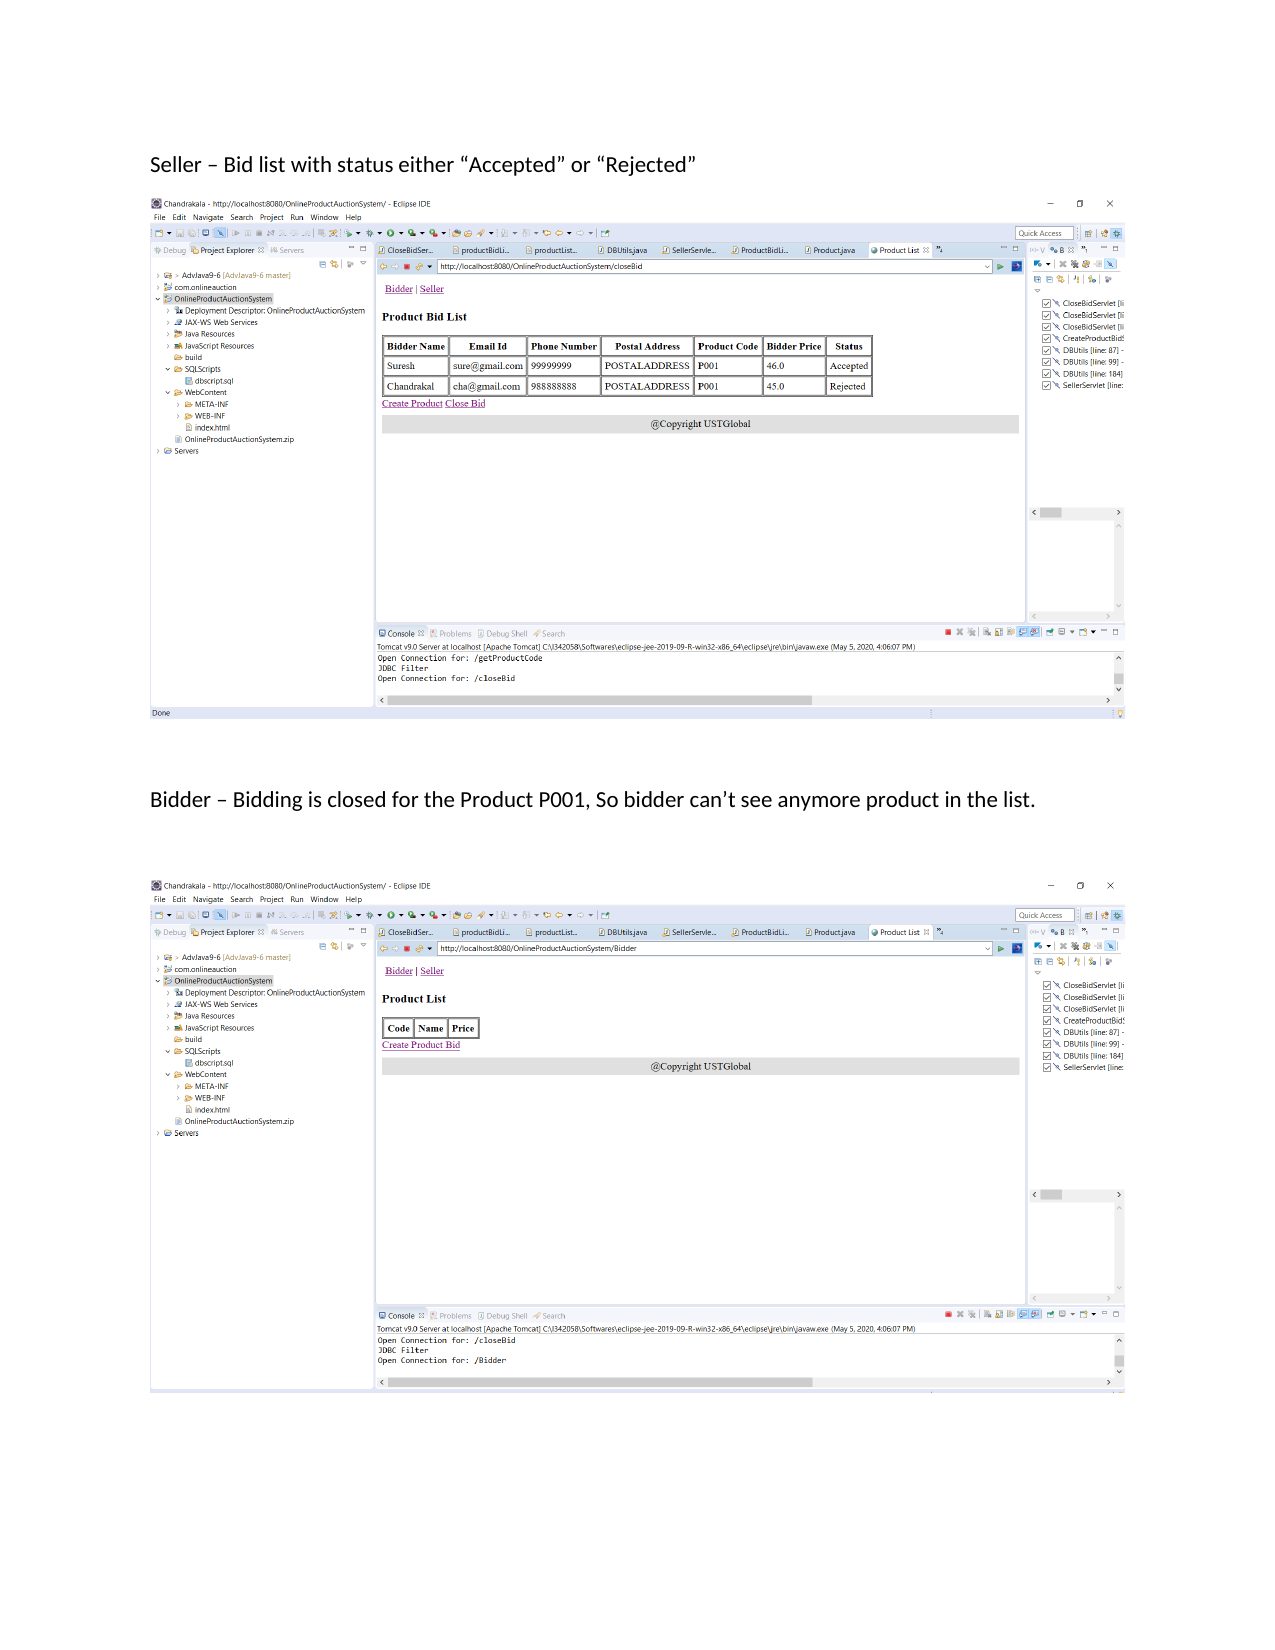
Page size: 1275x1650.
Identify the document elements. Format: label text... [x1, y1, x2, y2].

picture [150, 878, 1125, 1393]
text Bidder – Bidding is closed for the Product P001, So bidder can’t see anymore product in the list. [150, 785, 1125, 813]
text Seller – Bid list with status either “Accepted” or “Rejected” [150, 150, 1125, 178]
picture [150, 196, 1125, 719]
